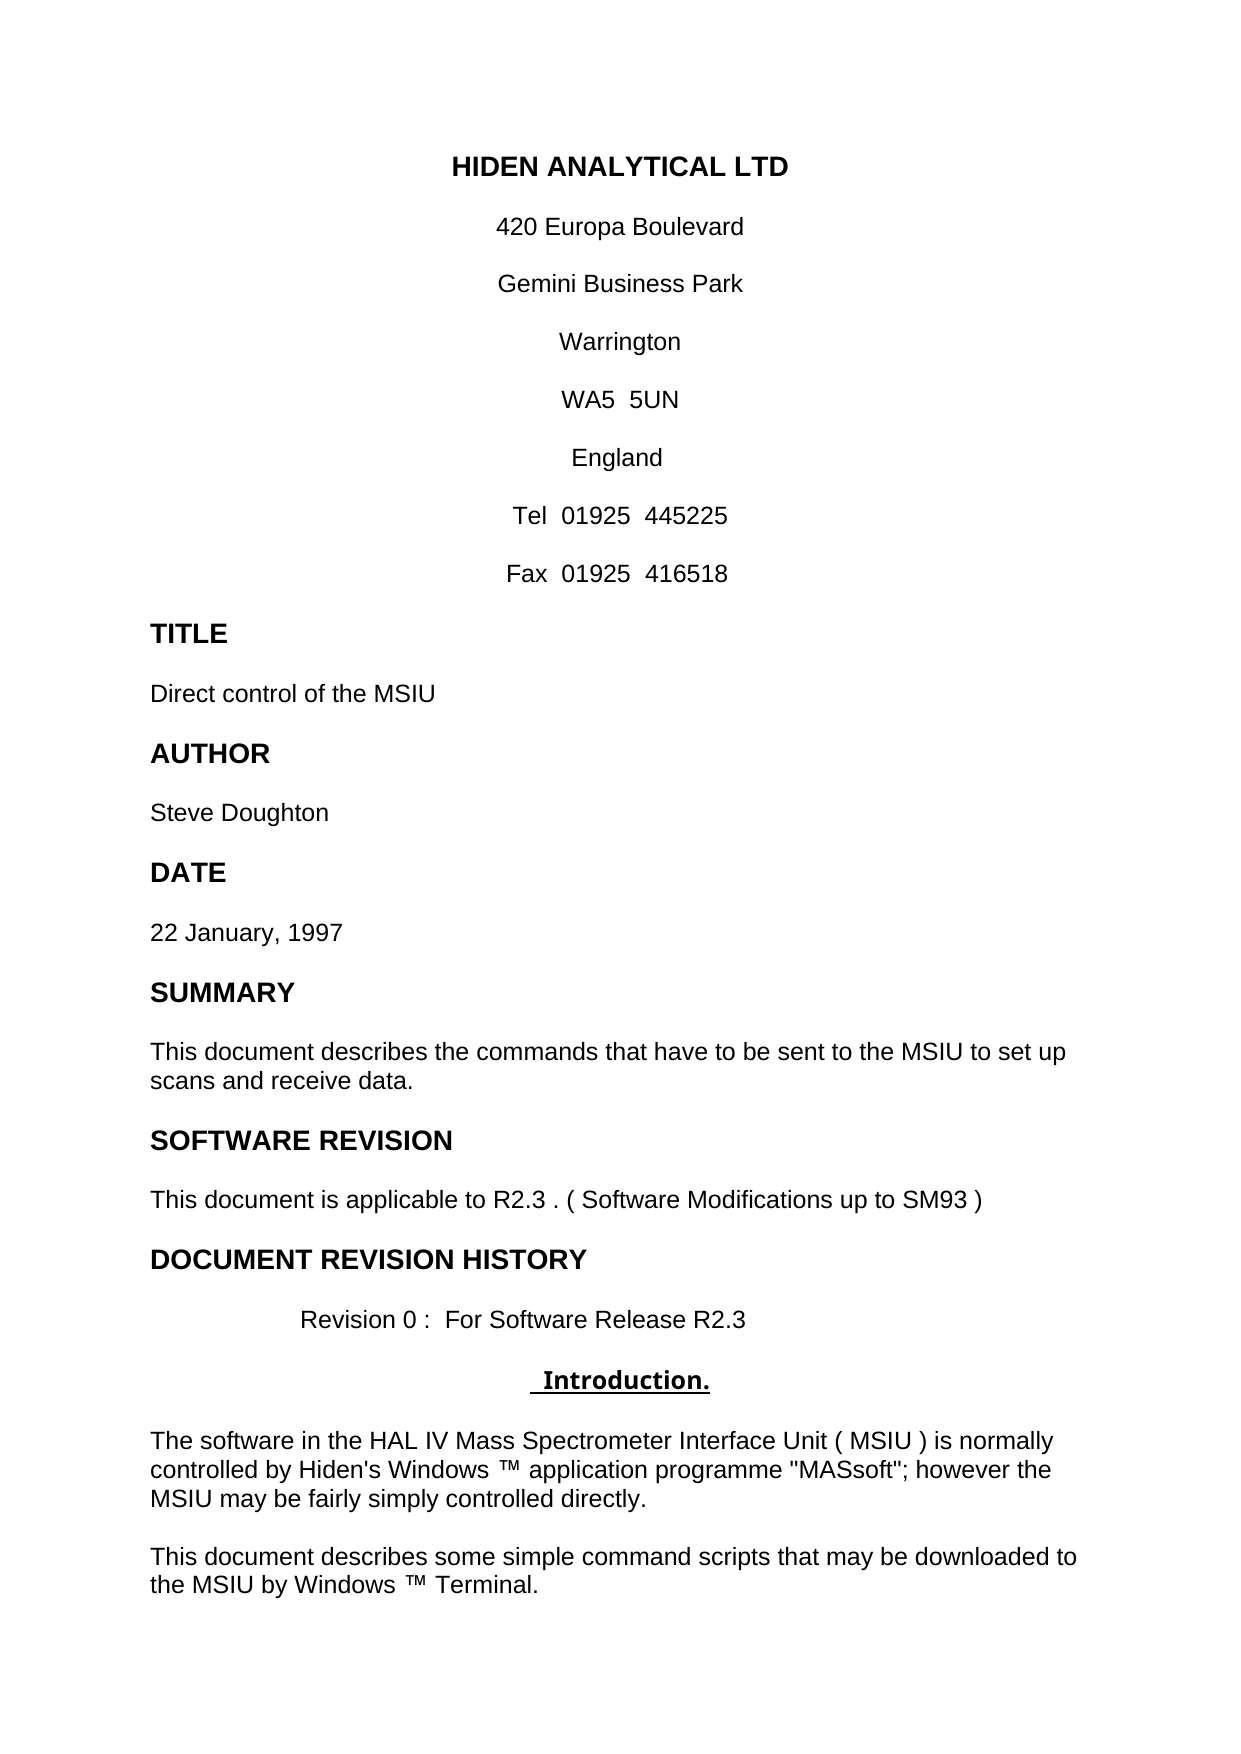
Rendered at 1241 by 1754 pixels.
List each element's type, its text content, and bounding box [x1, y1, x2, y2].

text TITLE [150, 617, 1090, 649]
text Revision 0 : For Software Release R2.3 [300, 1305, 1090, 1334]
text This document is applicable to R2.3 . ( Software Modifications up to SM93 ) [150, 1185, 1090, 1214]
text SOFTWARE REVISION [150, 1124, 1090, 1156]
text 22 January, 1997 [150, 918, 1090, 946]
text England [150, 443, 1090, 472]
text Gemini Business Park [150, 269, 1090, 298]
text SUMMARY [150, 976, 1090, 1008]
text Introduction. [150, 1363, 1090, 1397]
text WA5 5UN [150, 385, 1090, 414]
text HIDEN ANALYTICAL LTD [150, 150, 1090, 182]
text Warrington [150, 327, 1090, 356]
text DATE [150, 856, 1090, 888]
text DOCUMENT REVISION HISTORY [150, 1243, 1090, 1276]
text AUTHOR [150, 737, 1090, 769]
text 420 Europa Boulevard [150, 212, 1090, 240]
text Direct control of the MSIU [150, 679, 1090, 707]
text This document describes some simple command scripts that may be downloaded to the MSIU by Windows  Terminal. [150, 1542, 1090, 1599]
text Fax 01925 416518 [150, 559, 1090, 588]
text Steve Doughton [150, 798, 1090, 827]
text Tel 01925 445225 [150, 501, 1090, 530]
text The software in the HAL IV Mass Spectrometer Interface Unit ( MSIU ) is normally controlled by Hiden's Windows  application programme "MASsoft"; however the MSIU may be fairly simply controlled directly. [150, 1426, 1090, 1512]
text This document describes the commands that have to be sent to the MSIU to set up scans and receive data. [150, 1037, 1090, 1095]
